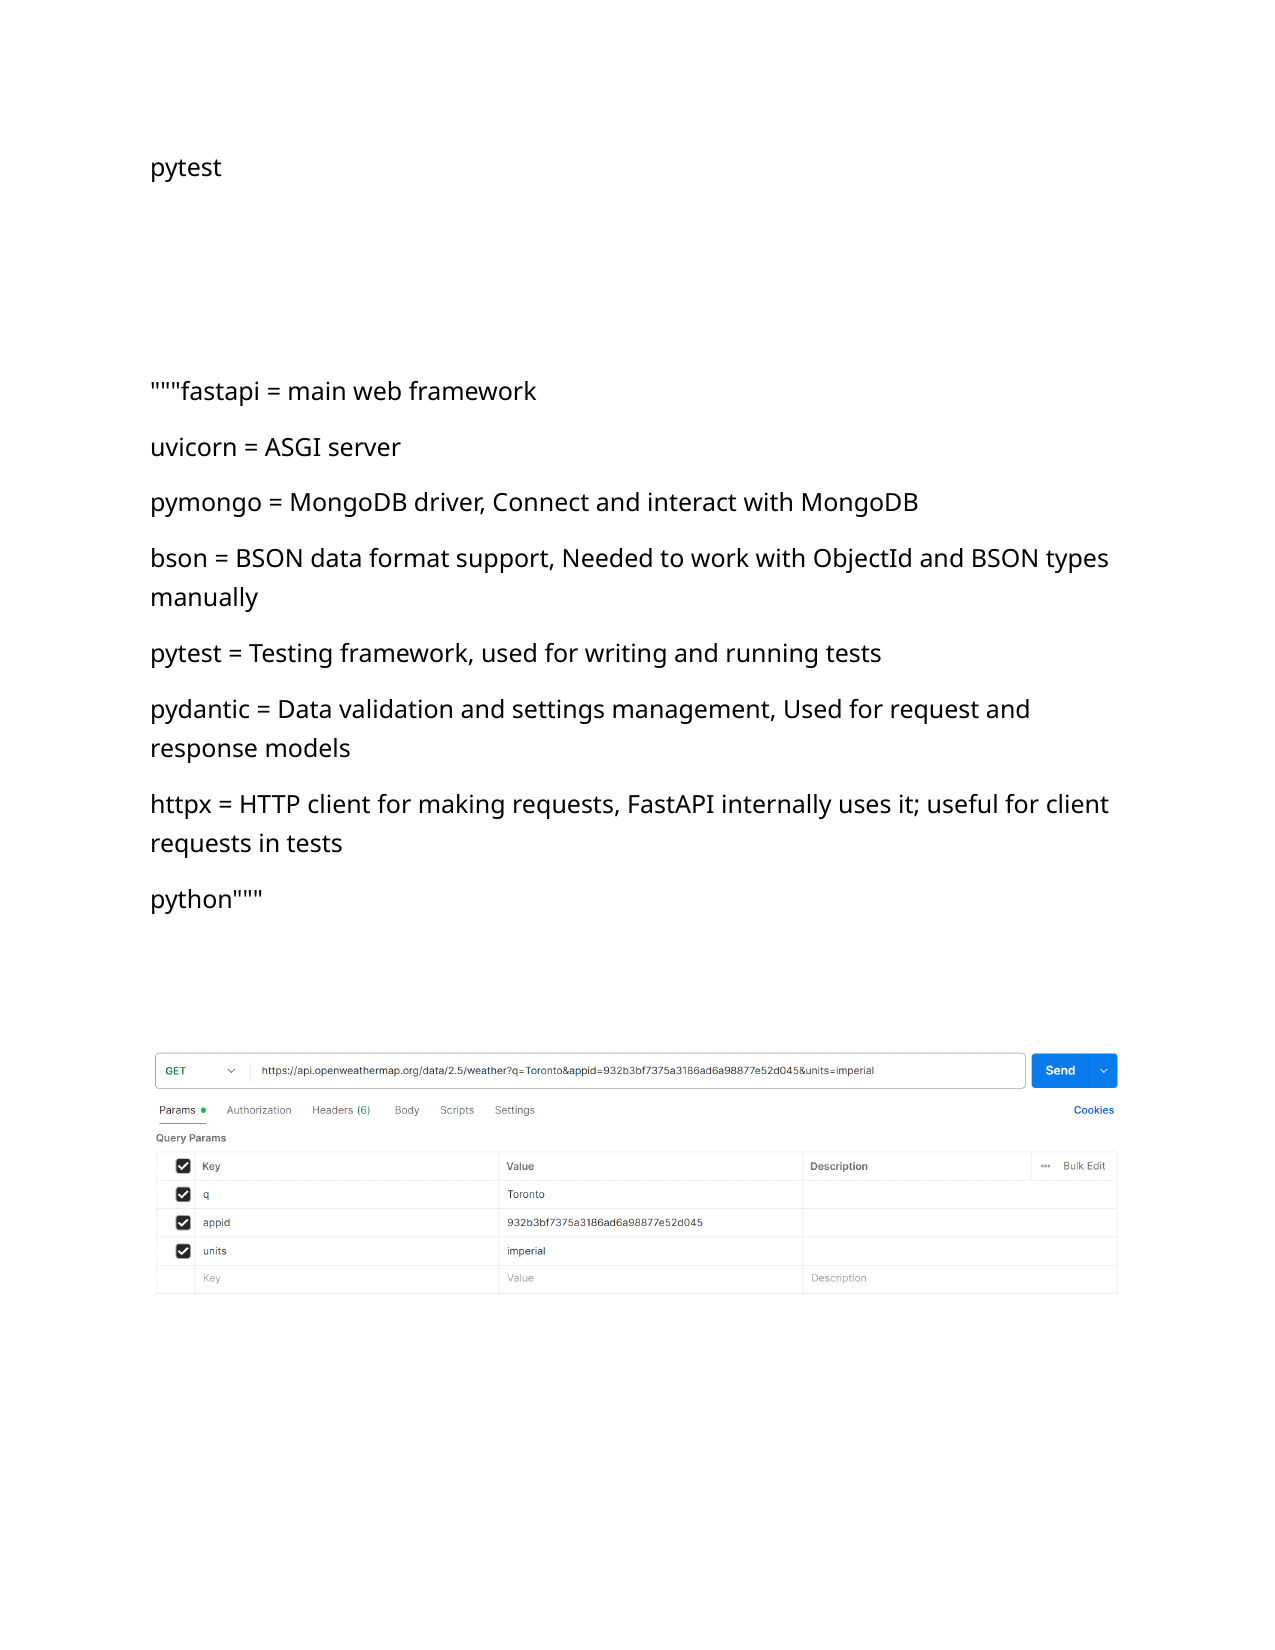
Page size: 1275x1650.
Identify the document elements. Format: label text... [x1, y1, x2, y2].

text pytest [150, 150, 1125, 184]
picture [150, 1049, 1125, 1302]
text """fastapi = main web framework [150, 373, 1125, 407]
text pytest = Testing framework, used for writing and running tests [150, 636, 1125, 670]
text pydantic = Data validation and settings management, Used for request and response models [150, 692, 1125, 765]
text uvicorn = ASGI server [150, 429, 1125, 463]
text pymongo = MongoDB driver, Connect and interact with MongoDB [150, 485, 1125, 519]
text python""" [150, 882, 1125, 916]
text bson = BSON data format support, Needed to work with ObjectId and BSON types manually [150, 541, 1125, 614]
text httpx = HTTP client for making requests, FastAPI internally uses it; useful for client requests in tests [150, 787, 1125, 860]
